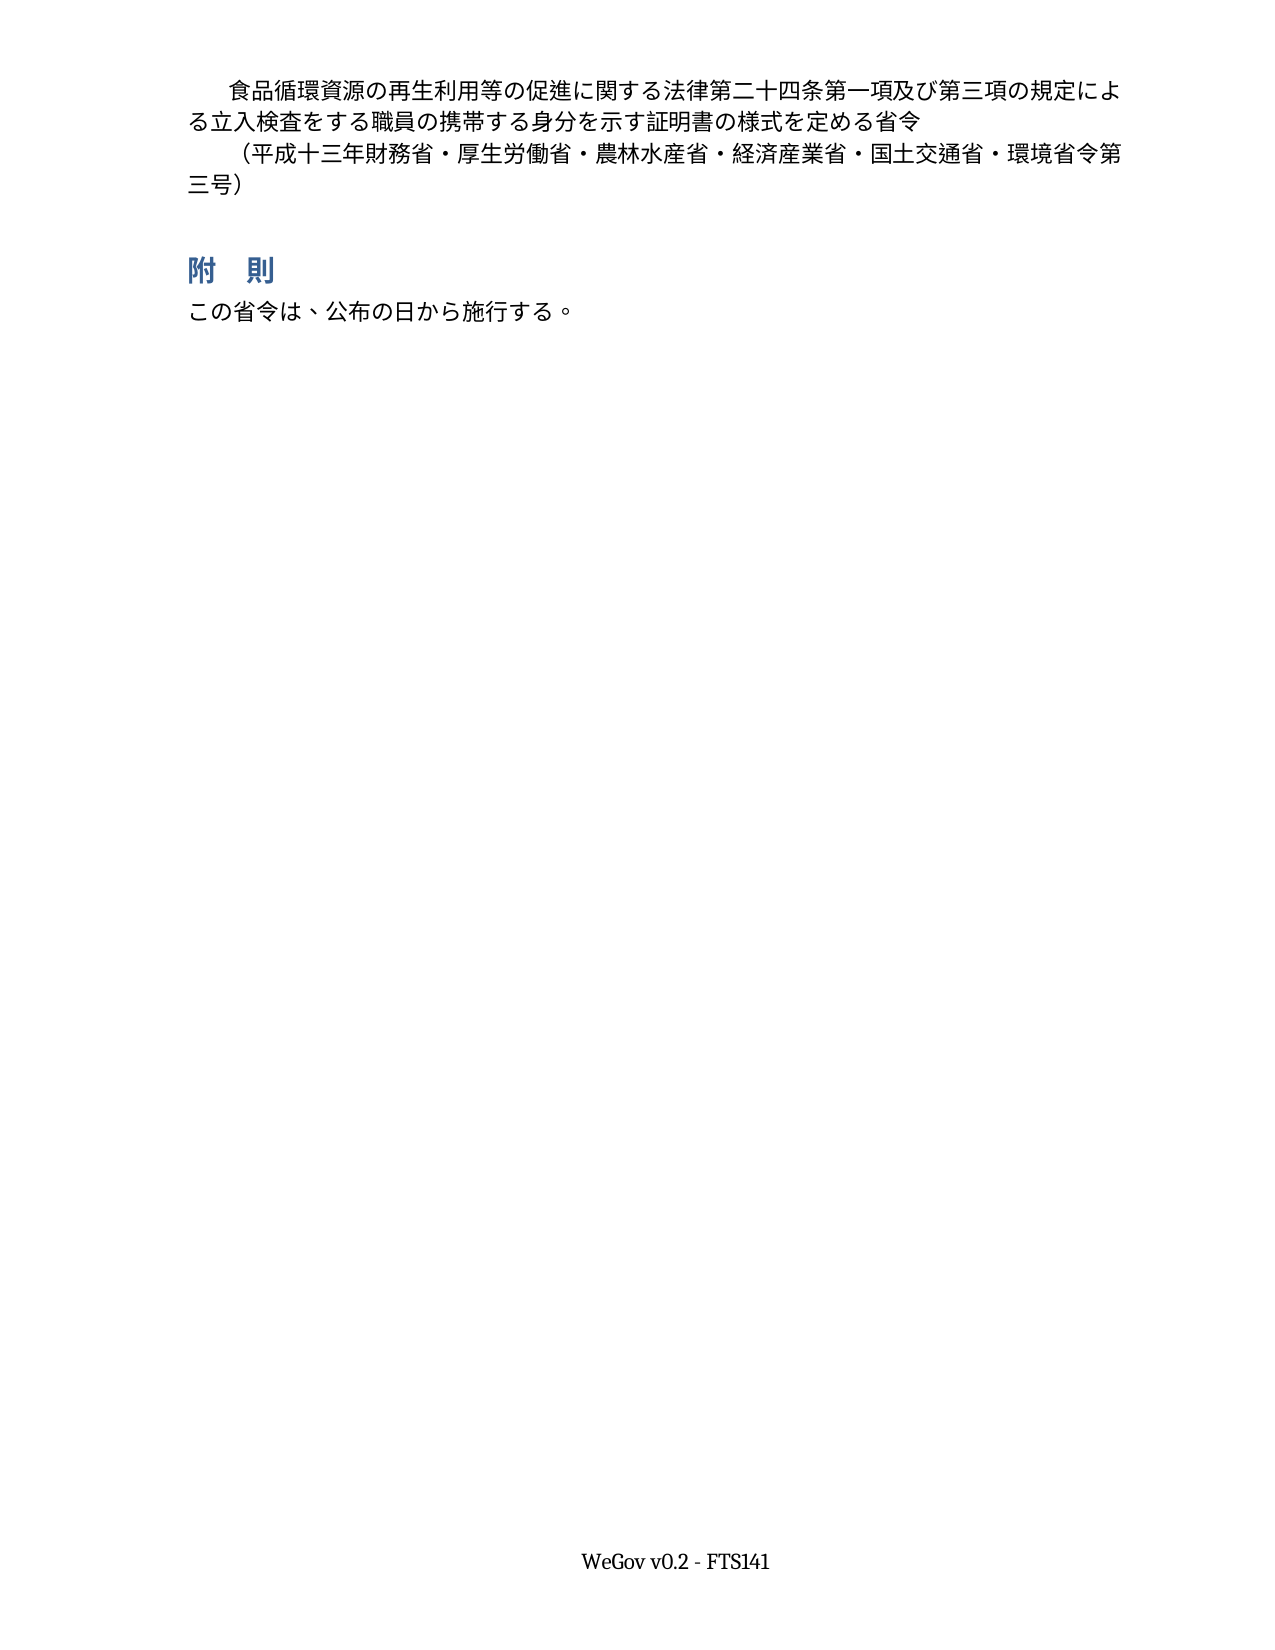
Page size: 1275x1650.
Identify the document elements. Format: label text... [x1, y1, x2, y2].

subtitle 附 則 [187, 250, 1087, 290]
text この省令は、公布の日から施行する。 [187, 296, 1087, 327]
